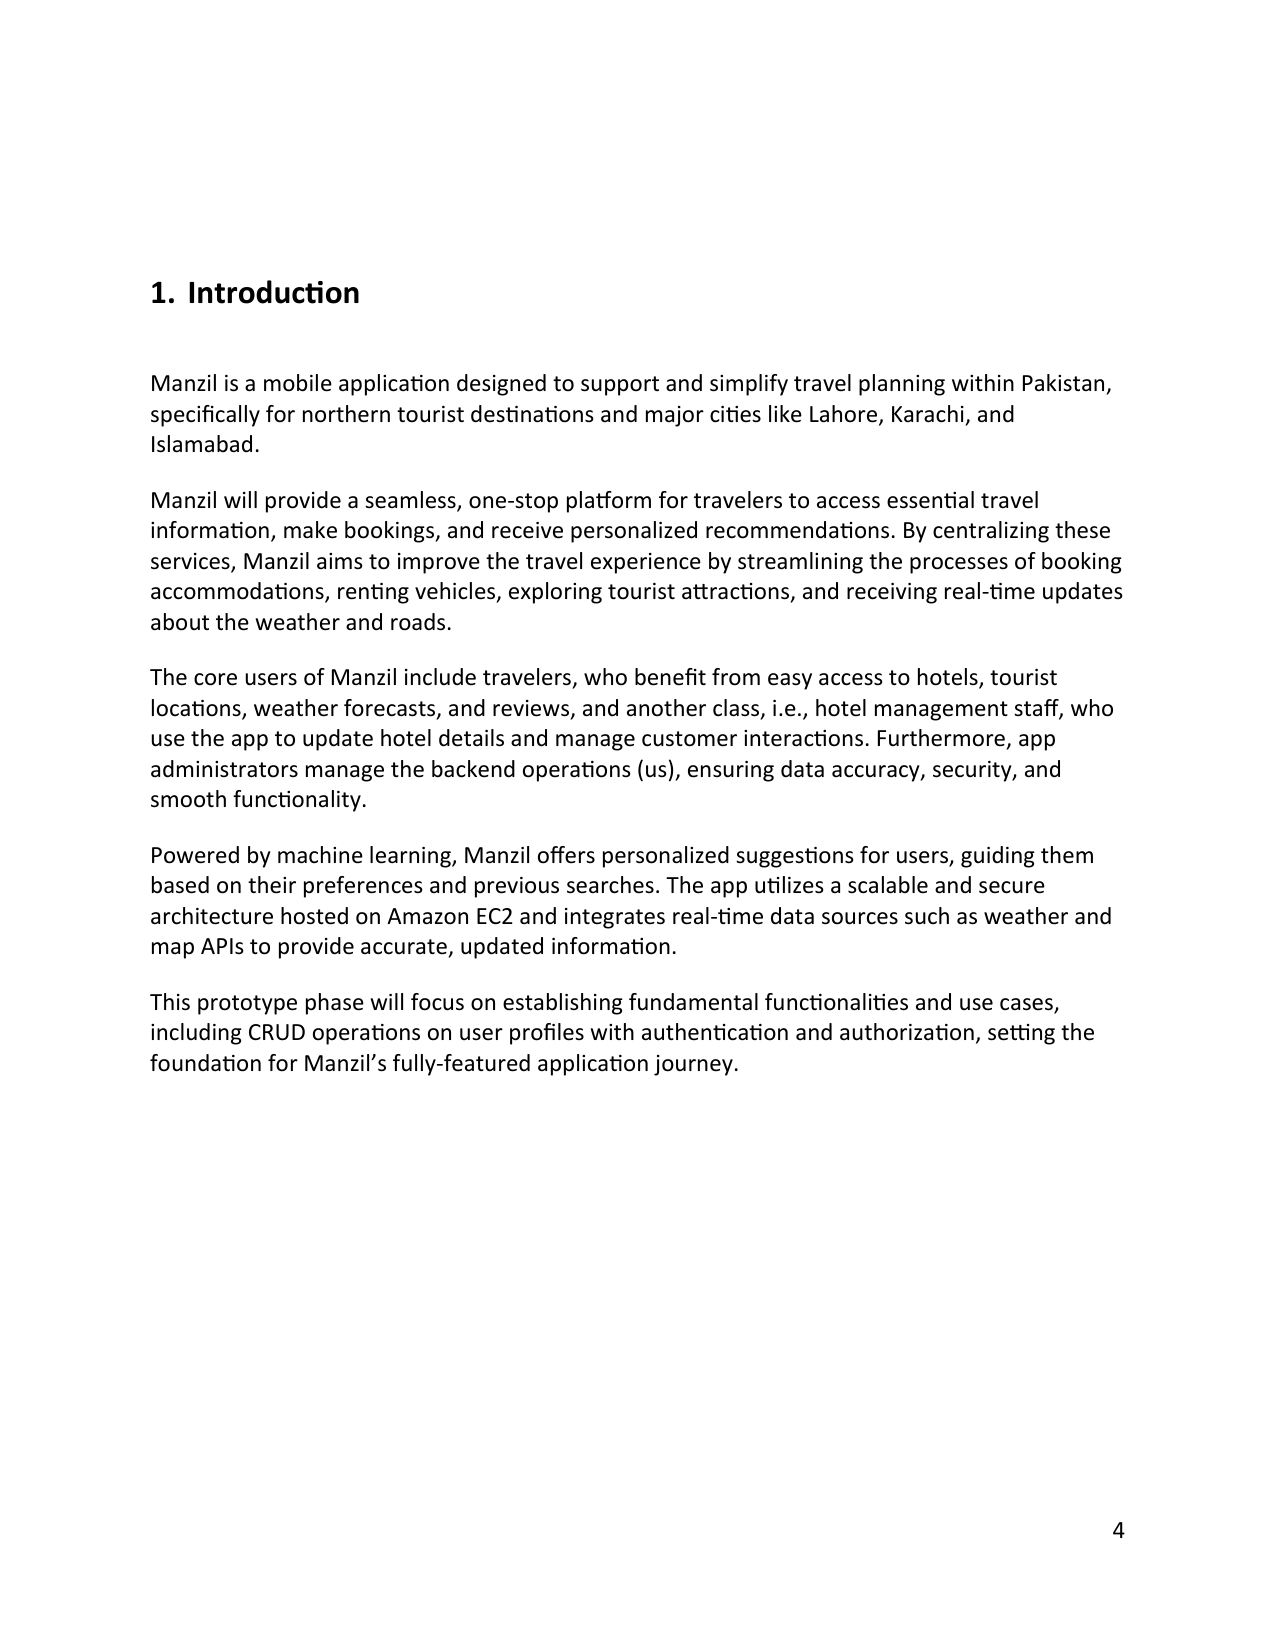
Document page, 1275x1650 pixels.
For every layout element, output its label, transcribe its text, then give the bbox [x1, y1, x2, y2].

text Powered by machine learning, Manzil offers personalized suggestions for users, guiding them based on their preferences and previous searches. The app utilizes a scalable and secure architecture hosted on Amazon EC2 and integrates real-time data sources such as weather and map APIs to provide accurate, updated information. [150, 839, 1125, 961]
subtitle Introduction [150, 271, 1125, 312]
text Manzil will provide a seamless, one-stop platform for travelers to access essential travel information, make bookings, and receive personalized recommendations. By centralizing these services, Manzil aims to improve the travel experience by streamlining the processes of booking accommodations, renting vehicles, exploring tourist attractions, and receiving real-time updates about the weather and roads. [150, 484, 1125, 636]
text The core users of Manzil include travelers, who benefit from easy access to hotels, tourist locations, weather forecasts, and reviews, and another class, i.e., hotel management staff, who use the app to update hotel details and manage customer interactions. Furthermore, app administrators manage the backend operations (us), ensuring data accuracy, security, and smooth functionality. [150, 661, 1125, 814]
text Manzil is a mobile application designed to support and simplify travel planning within Pakistan, specifically for northern tourist destinations and major cities like Lahore, Karachi, and Islamabad. [150, 367, 1125, 459]
text This prototype phase will focus on establishing fundamental functionalities and use cases, including CRUD operations on user profiles with authentication and authorization, setting the foundation for Manzil’s fully-featured application journey. [150, 986, 1125, 1078]
